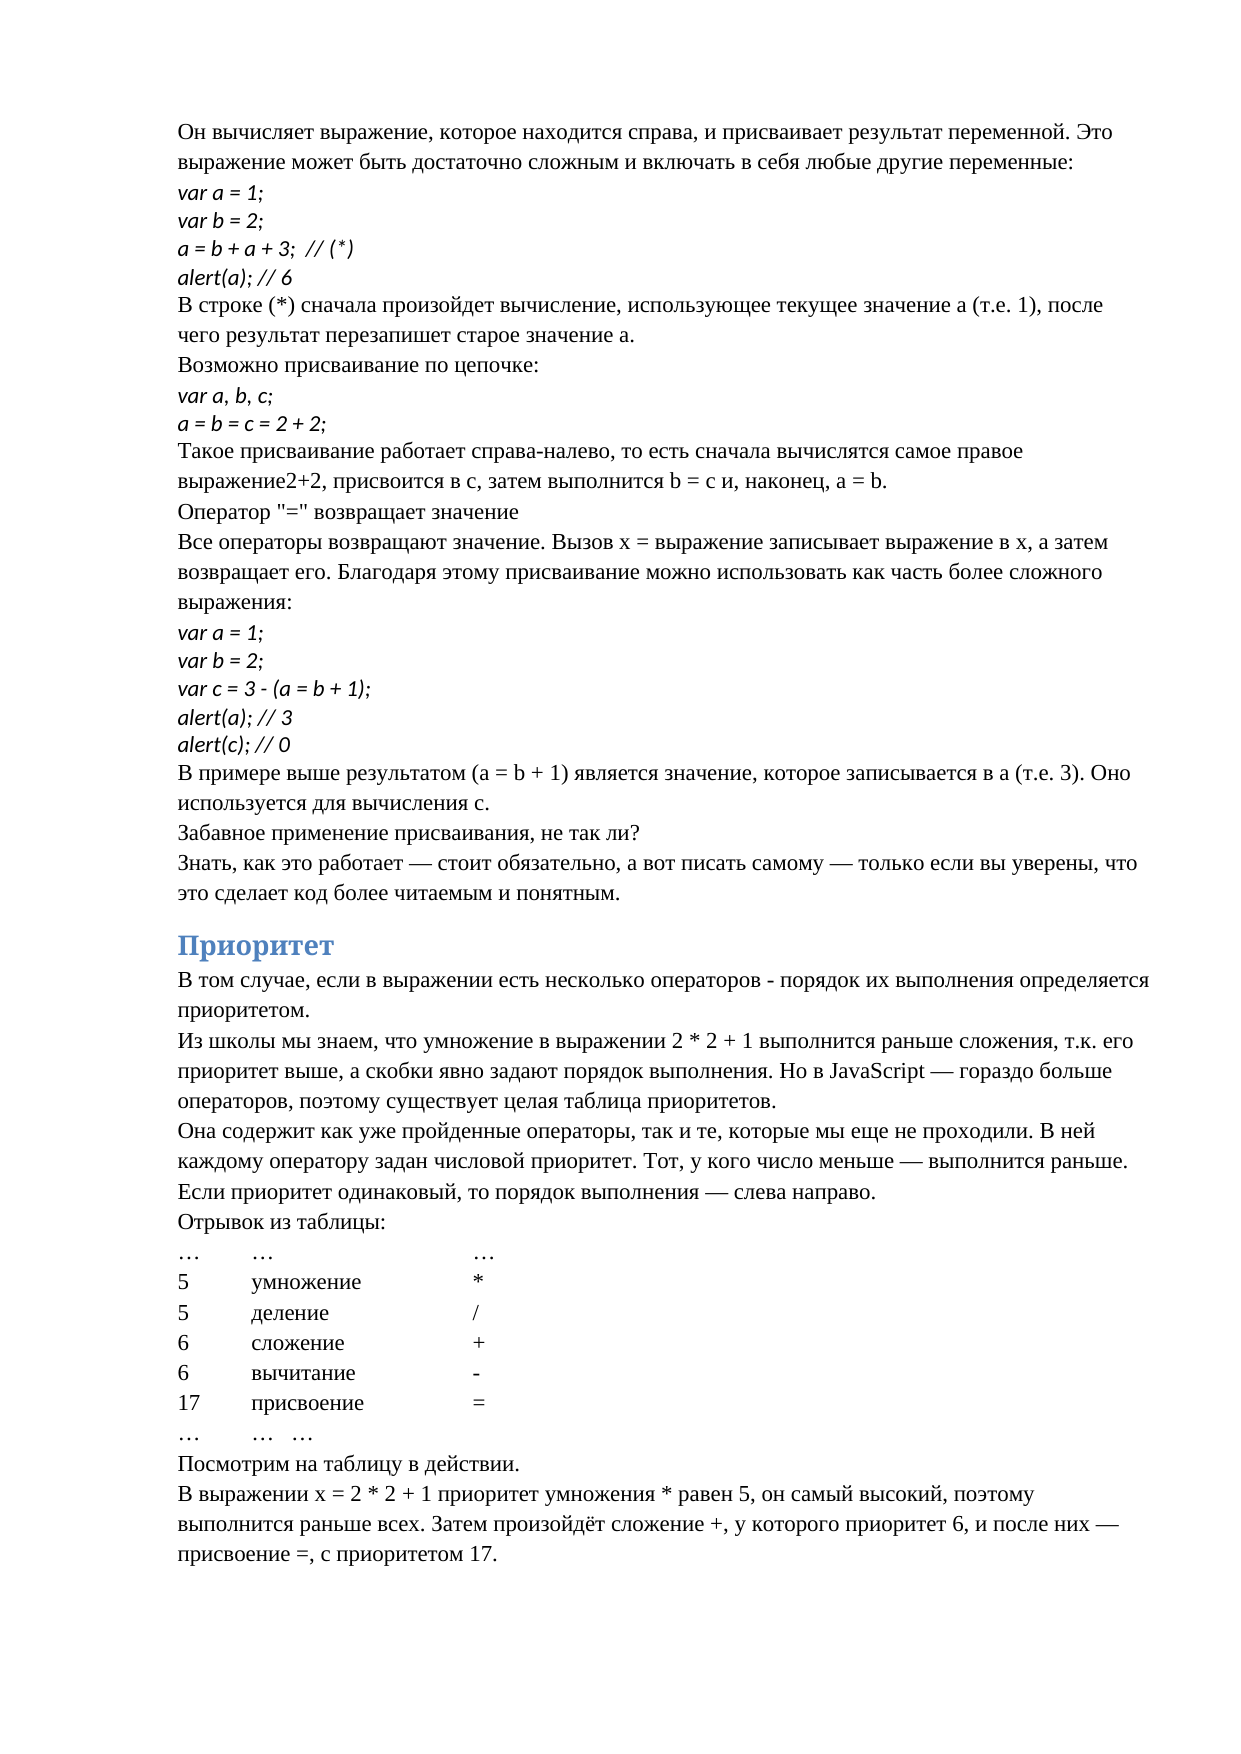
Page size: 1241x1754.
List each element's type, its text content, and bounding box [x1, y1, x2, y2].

text Такое присваивание работает справа-налево, то есть сначала вычислятся самое правое выражение2+2, присвоится в c, затем выполнится b = c и, наконец, a = b. [177, 437, 1152, 494]
text a = b = c = 2 + 2; [177, 409, 1152, 437]
text Отрывок из таблицы: [177, 1208, 1152, 1234]
text … … … [177, 1238, 1152, 1264]
text Забавное применение присваивания, не так ли? [177, 819, 1152, 845]
text Он вычисляет выражение, которое находится справа, и присваивает результат переменной. Это выражение может быть достаточно сложным и включать в себя любые другие переменные: [177, 118, 1152, 175]
text var a, b, c; [177, 381, 1152, 409]
text var a = 1; [177, 178, 1152, 207]
text Знать, как это работает — стоит обязательно, а вот писать самому — только если вы уверены, что это сделает код более читаемым и понятным. [177, 849, 1152, 906]
text В выражении x = 2 * 2 + 1 приоритет умножения * равен 5, он самый высокий, поэтому выполнится раньше всех. Затем произойдёт сложение +, у которого приоритет 6, и после них — присвоение =, с приоритетом 17. [177, 1480, 1152, 1567]
text В том случае, если в выражении есть несколько операторов - порядок их выполнения определяется приоритетом. [177, 966, 1152, 1023]
text … … … [177, 1419, 1152, 1446]
text var a = 1; [177, 618, 1152, 647]
text В примере выше результатом (a = b + 1) является значение, которое записывается в a (т.е. 3). Оно используется для вычисления c. [177, 759, 1152, 815]
text Все операторы возвращают значение. Вызов x = выражение записывает выражение в x, а затем возвращает его. Благодаря этому присваивание можно использовать как часть более сложного выражения: [177, 528, 1152, 615]
text Из школы мы знаем, что умножение в выражении 2 * 2 + 1 выполнится раньше сложения, т.к. его приоритет выше, а скобки явно задают порядок выполнения. Но в JavaScript — гораздо больше операторов, поэтому существует целая таблица приоритетов. [177, 1027, 1152, 1113]
text Посмотрим на таблицу в действии. [177, 1449, 1152, 1476]
text Возможно присваивание по цепочке: [177, 351, 1152, 377]
text var b = 2; [177, 207, 1152, 234]
text 17 присвоение = [177, 1389, 1152, 1416]
text 6 сложение + [177, 1329, 1152, 1355]
text Она содержит как уже пройденные операторы, так и те, которые мы еще не проходили. В ней каждому оператору задан числовой приоритет. Тот, у кого число меньше — выполнится раньше. Если приоритет одинаковый, то порядок выполнения — слева направо. [177, 1117, 1152, 1204]
text var b = 2; [177, 647, 1152, 674]
text a = b + a + 3; // (*) [177, 234, 1152, 263]
text 6 вычитание - [177, 1359, 1152, 1385]
text 5 деление / [177, 1298, 1152, 1325]
text Оператор "=" возвращает значение [177, 498, 1152, 524]
subtitle Приоритет [177, 931, 1152, 962]
text 5 умножение * [177, 1268, 1152, 1295]
text alert(c); // 0 [177, 731, 1152, 759]
text alert(a); // 6 [177, 263, 1152, 291]
text alert(a); // 3 [177, 703, 1152, 731]
text var c = 3 - (a = b + 1); [177, 674, 1152, 703]
text В строке (*) сначала произойдет вычисление, использующее текущее значение a (т.е. 1), после чего результат перезапишет старое значение a. [177, 291, 1152, 347]
